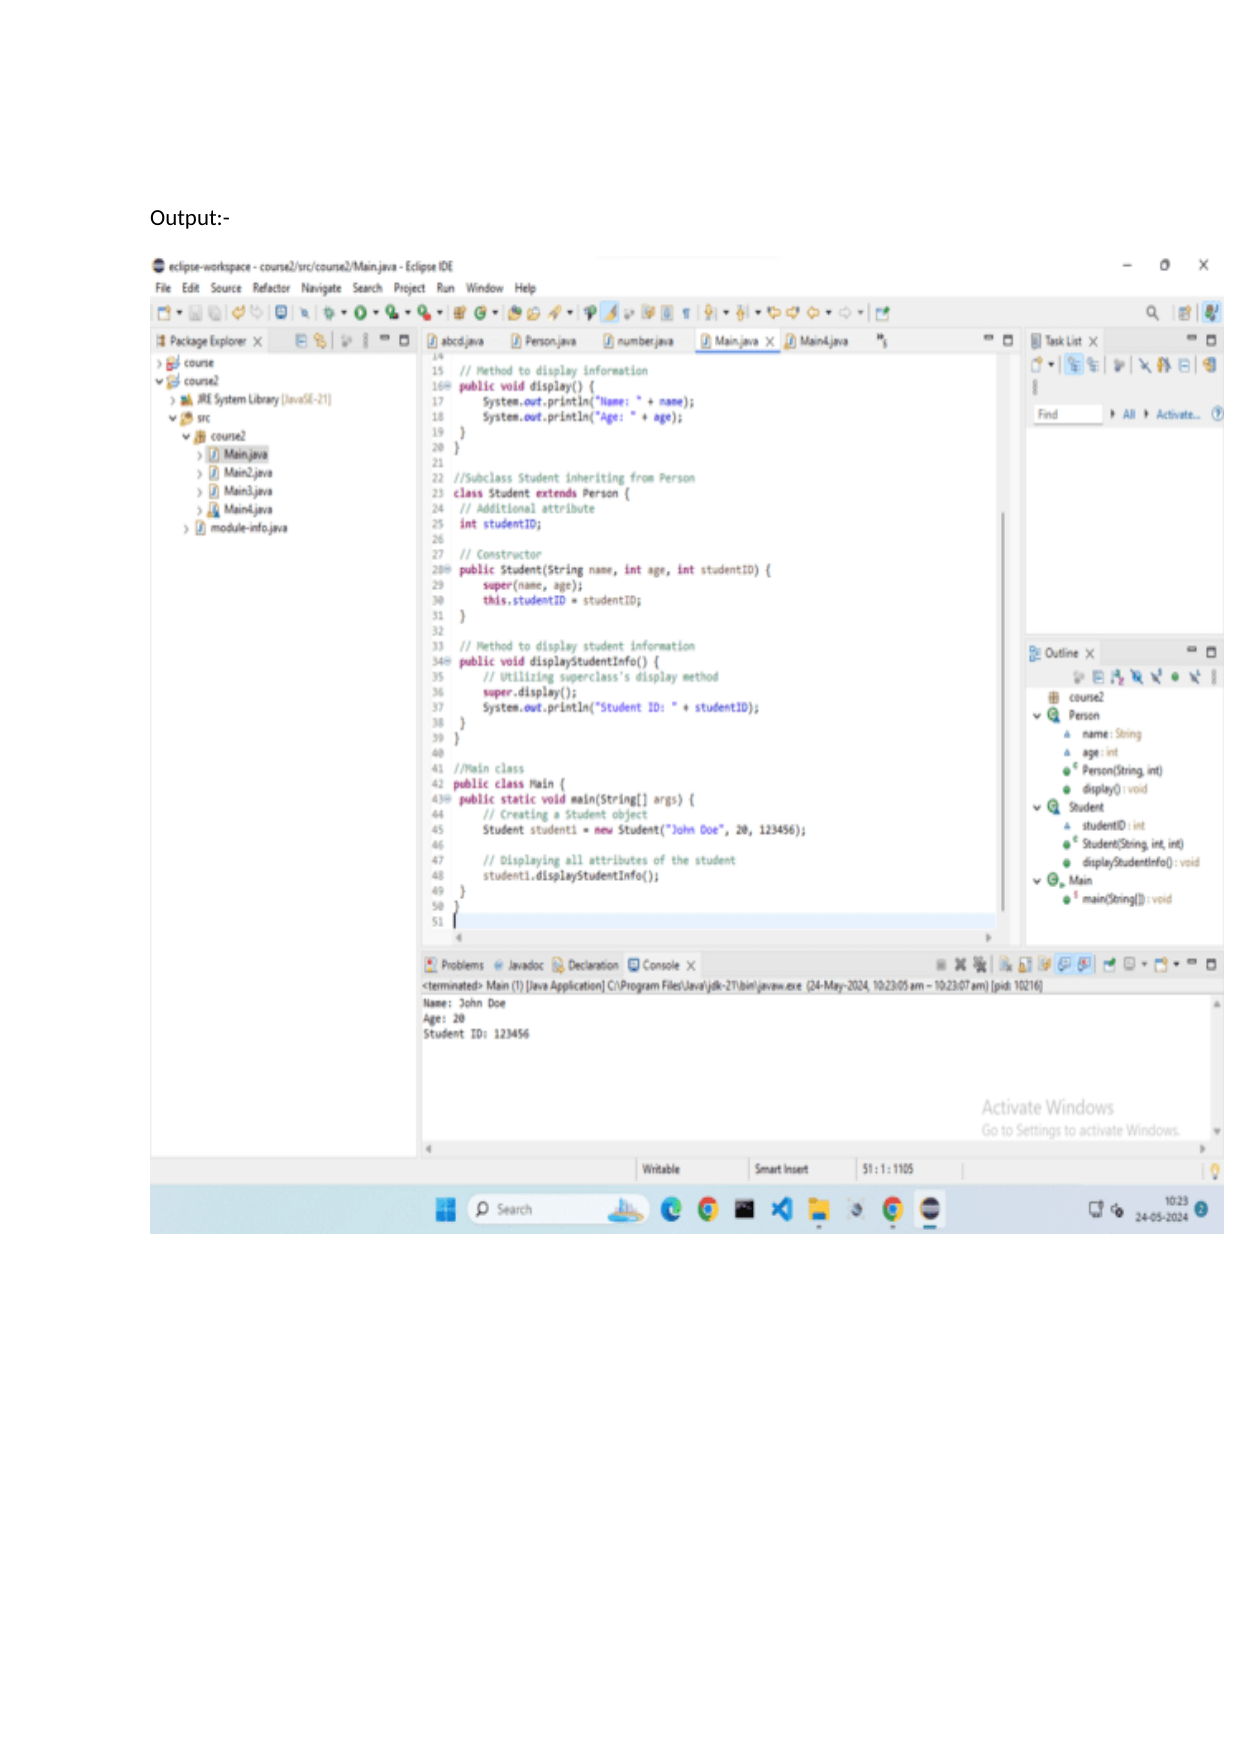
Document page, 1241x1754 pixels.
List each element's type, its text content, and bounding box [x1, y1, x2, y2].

picture [150, 256, 1224, 1234]
text Output:- [150, 203, 1090, 231]
